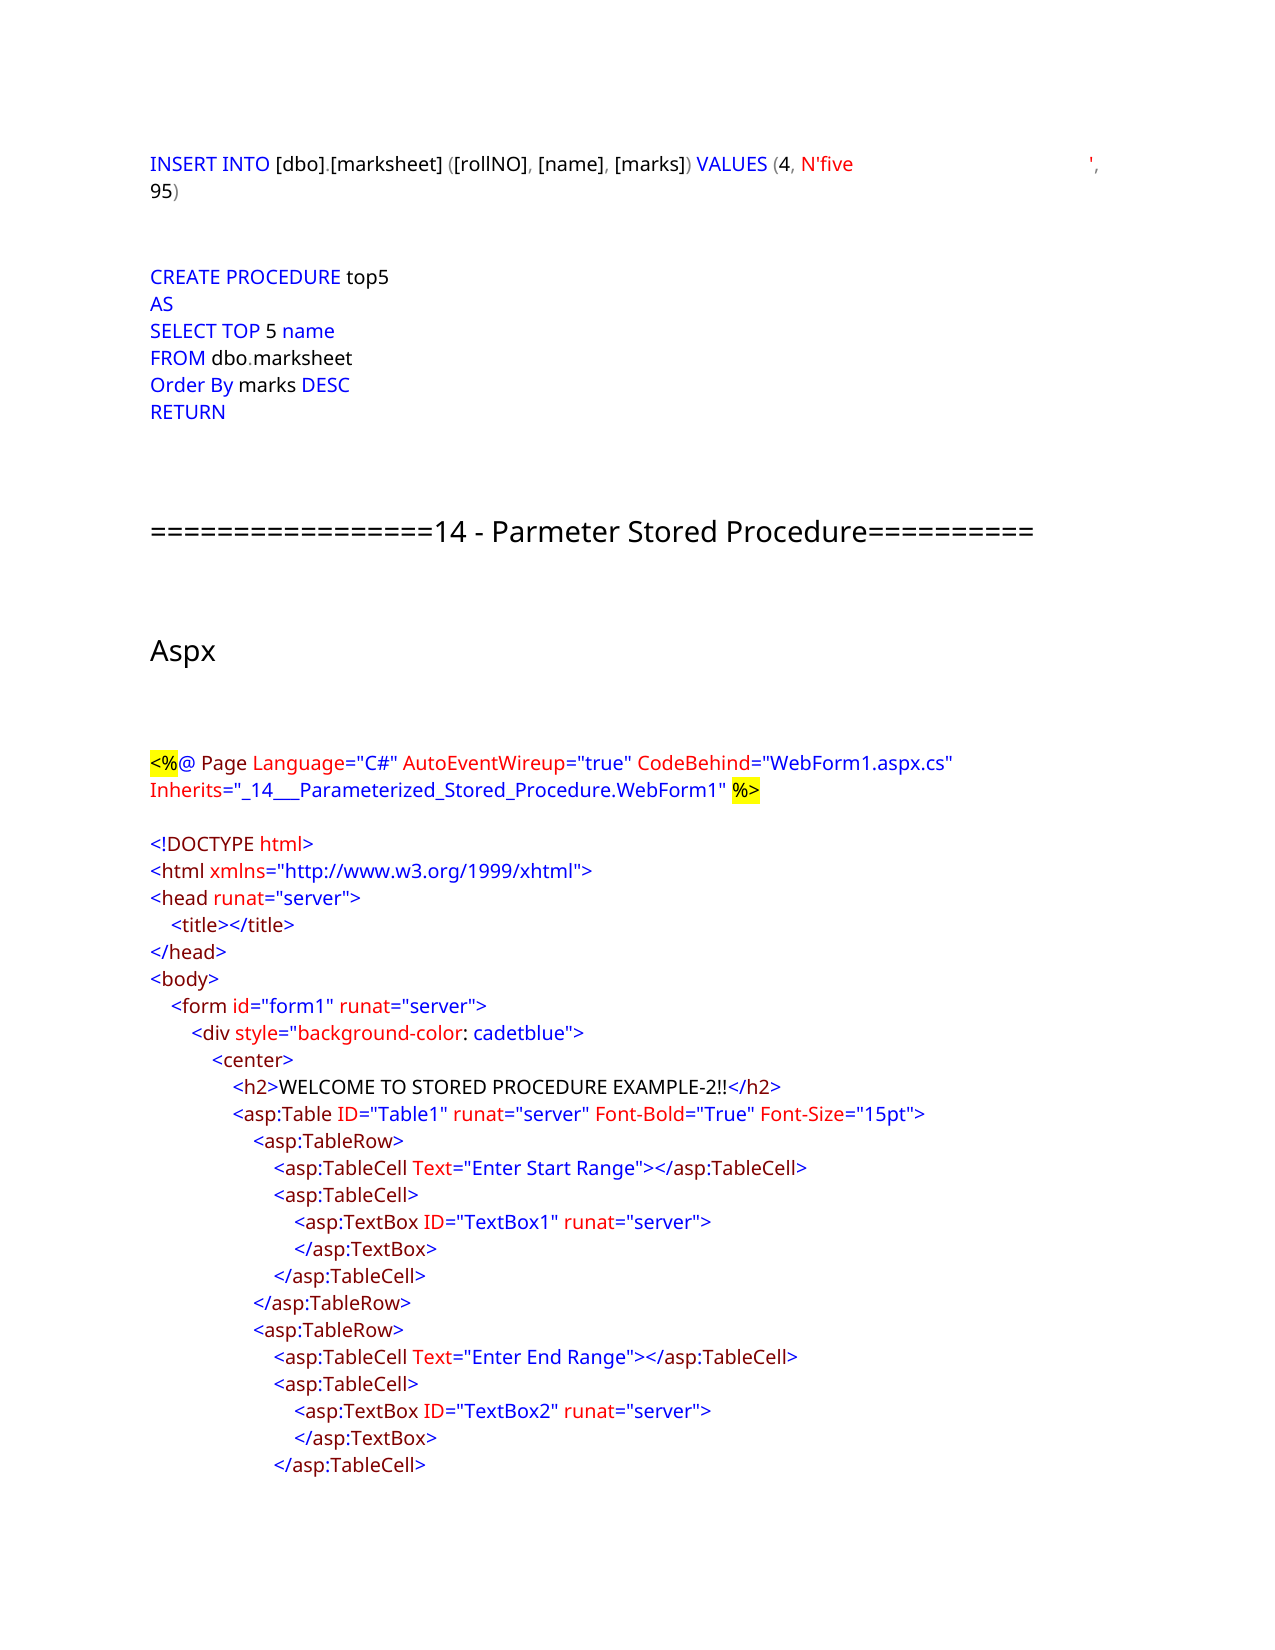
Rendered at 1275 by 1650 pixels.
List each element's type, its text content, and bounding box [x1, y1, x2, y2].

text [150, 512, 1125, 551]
text Order By marks DESC [150, 371, 1125, 398]
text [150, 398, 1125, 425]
text AS [150, 290, 1125, 317]
text CREATE PROCEDURE top5 [150, 263, 1125, 290]
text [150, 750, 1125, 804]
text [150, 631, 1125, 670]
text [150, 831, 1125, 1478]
text INSERT INTO [dbo].[marksheet] ([rollNO], [name], [marks]) VALUES (4, N'five ', 95) [150, 150, 1125, 204]
text SELECT TOP 5 name [150, 317, 1125, 344]
text FROM dbo.marksheet [150, 344, 1125, 371]
